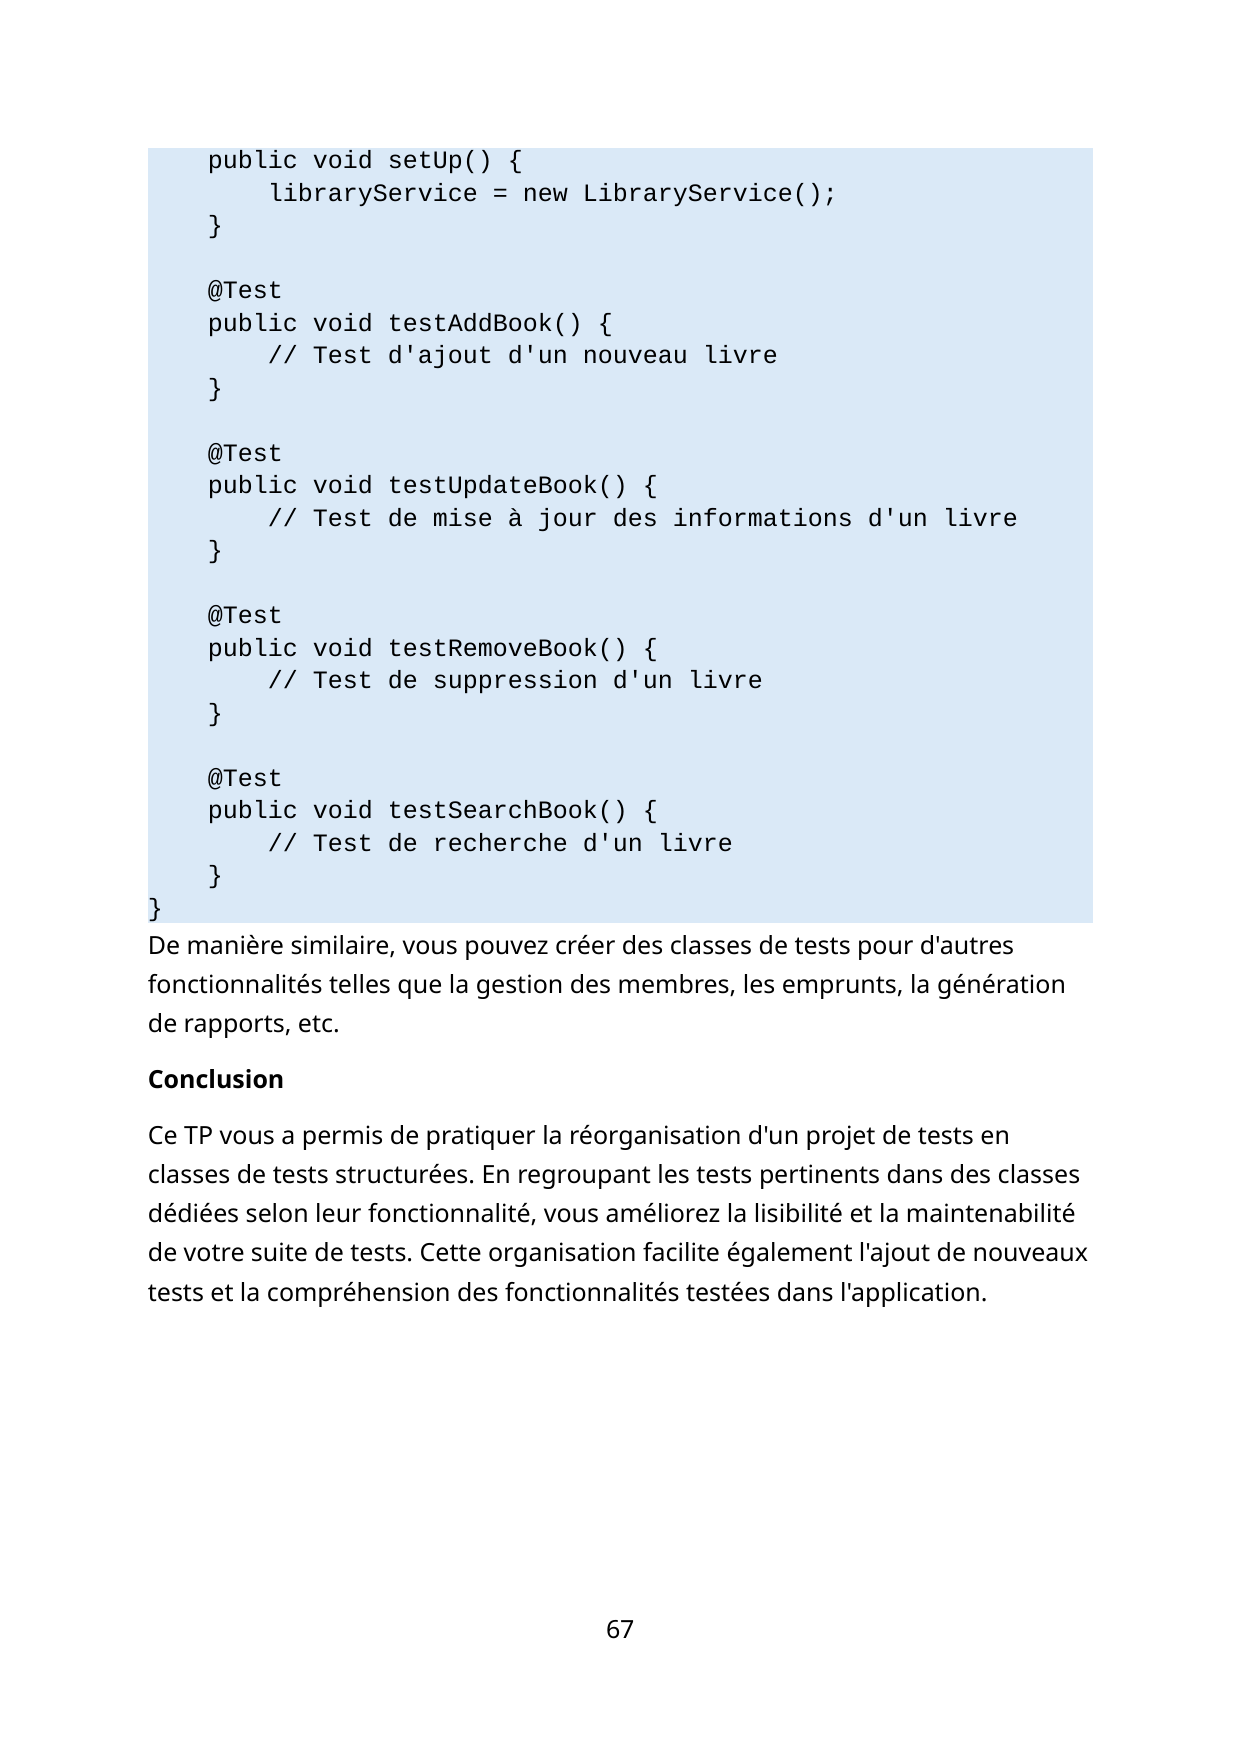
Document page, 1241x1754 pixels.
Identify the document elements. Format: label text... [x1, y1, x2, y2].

text } [148, 700, 1093, 728]
text } [148, 213, 1093, 241]
text @Test [148, 278, 1093, 306]
text @Test [148, 765, 1093, 793]
text // Test de recherche d'un livre [148, 830, 1093, 858]
text public void testSearchBook() { [148, 798, 1093, 826]
text De manière similaire, vous pouvez créer des classes de tests pour d'autres fonctionnalités telles que la gestion des membres, les emprunts, la génération de rapports, etc. [148, 928, 1093, 1040]
text } [148, 375, 1093, 403]
text public void setUp() { [148, 148, 1093, 176]
text // Test d'ajout d'un nouveau livre [148, 343, 1093, 371]
text public void testRemoveBook() { [148, 635, 1093, 663]
text } [148, 538, 1093, 566]
text public void testAddBook() { [148, 310, 1093, 338]
text Ce TP vous a permis de pratiquer la réorganisation d'un projet de tests en classes de tests structurées. En regroupant les tests pertinents dans des classes dédiées selon leur fonctionnalité, vous améliorez la lisibilité et la maintenabilité de votre suite de tests. Cette organisation facilite également l'ajout de nouveaux tests et la compréhension des fonctionnalités testées dans l'application. [148, 1118, 1093, 1308]
text } [148, 863, 1093, 891]
text public void testUpdateBook() { [148, 473, 1093, 501]
text } [148, 895, 1093, 923]
text @Test [148, 603, 1093, 631]
text libraryService = new LibraryService(); [148, 180, 1093, 208]
text // Test de mise à jour des informations d'un livre [148, 505, 1093, 533]
text // Test de suppression d'un livre [148, 668, 1093, 696]
text @Test [148, 440, 1093, 468]
text Conclusion [148, 1062, 1093, 1096]
